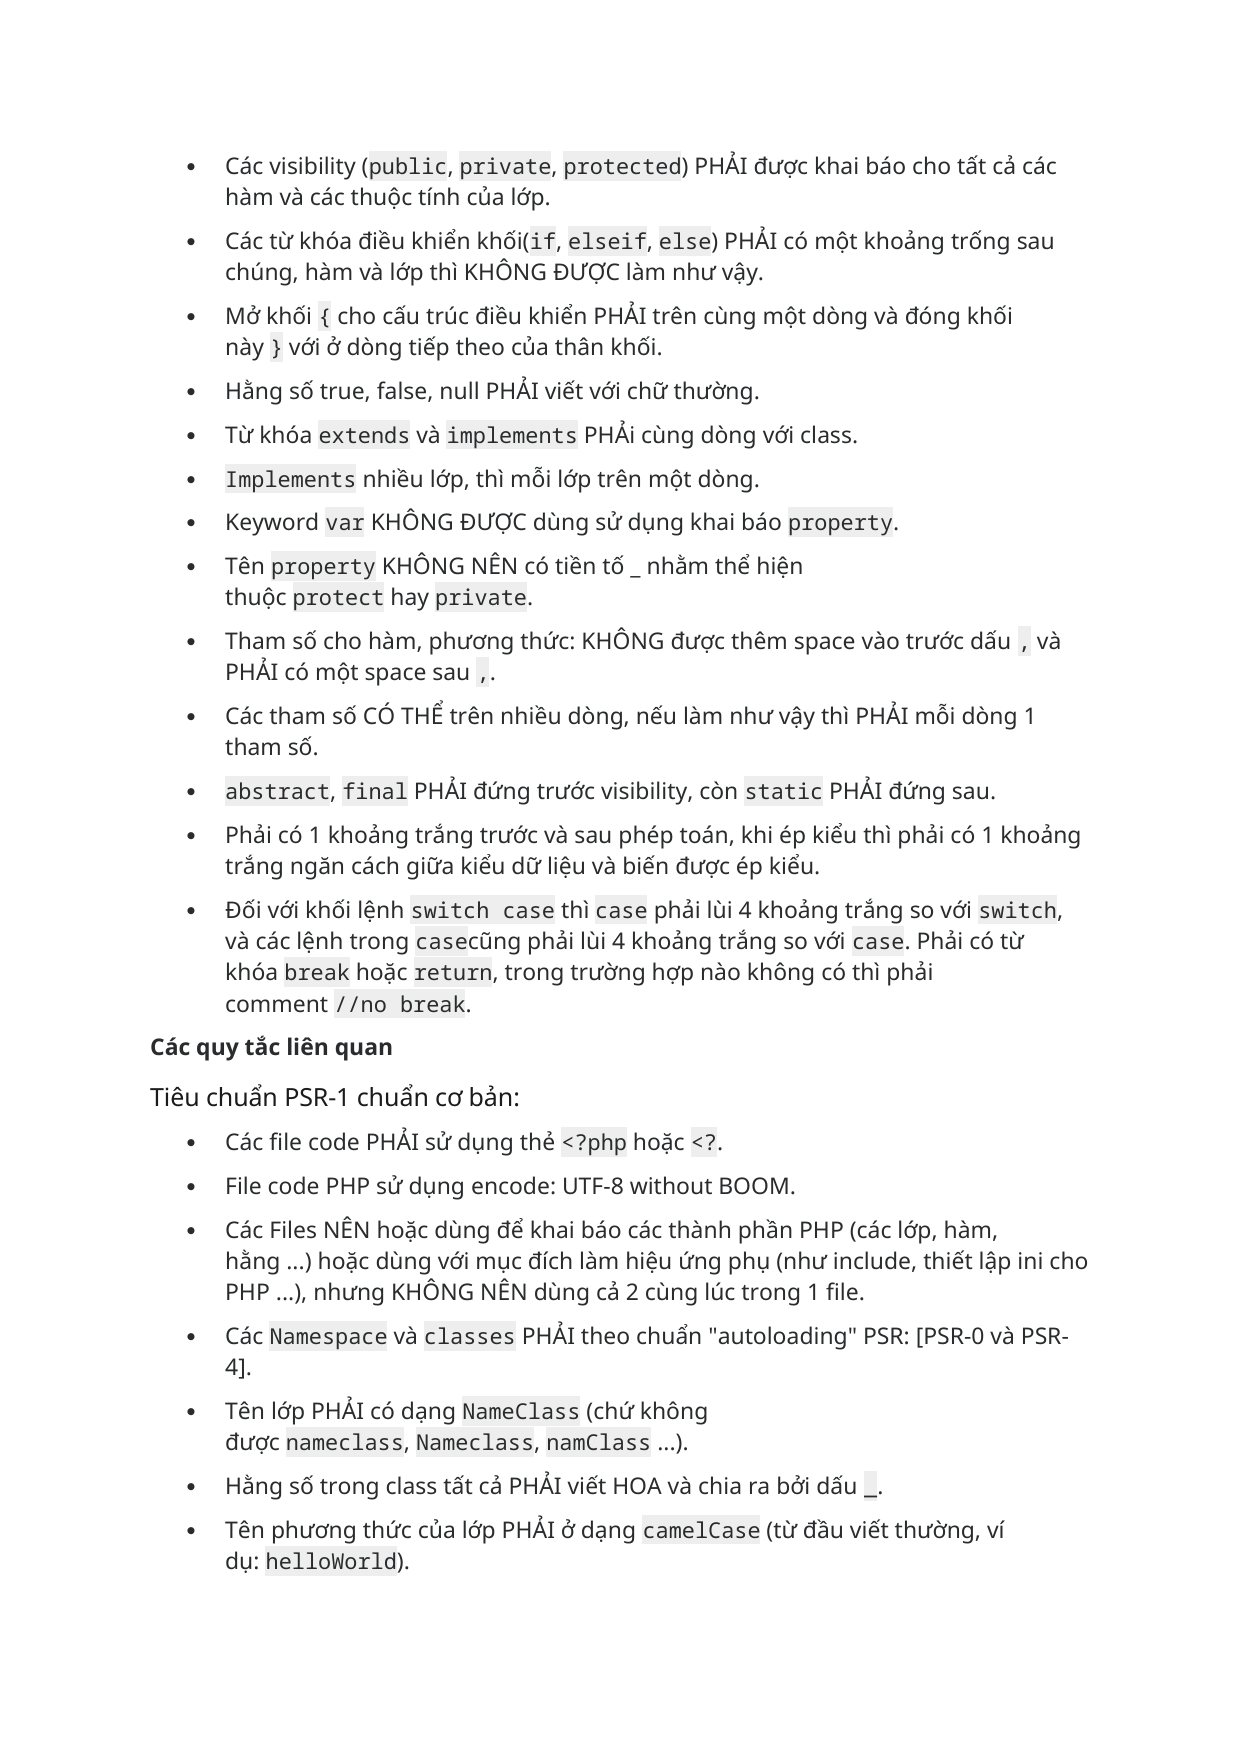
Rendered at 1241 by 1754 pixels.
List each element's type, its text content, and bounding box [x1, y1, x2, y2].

list Các Namespace và classes PHẢI theo chuẩn "autoloading" PSR: [PSR-0 và PSR-4]. [187, 1320, 1090, 1382]
list Các file code PHẢI sử dụng thẻ <?php hoặc <?. [187, 1126, 1090, 1157]
list Mở khối { cho cấu trúc điều khiển PHẢI trên cùng một dòng và đóng khối này } với ở dòng tiếp theo của thân khối. [187, 300, 1090, 362]
list abstract, final PHẢI đứng trước visibility, còn static PHẢI đứng sau. [187, 775, 1090, 806]
subtitle Các quy tắc liên quan [150, 1031, 1090, 1062]
list File code PHP sử dụng encode: UTF-8 without BOOM. [187, 1170, 1090, 1201]
list Tên property KHÔNG NÊN có tiền tố _ nhằm thể hiện thuộc protect hay private. [187, 550, 1090, 612]
list Các Files NÊN hoặc dùng để khai báo các thành phần PHP (các lớp, hàm, hằng ...) hoặc dùng với mục đích làm hiệu ứng phụ (như include, thiết lập ini cho PHP ...), nhưng KHÔNG NÊN dùng cả 2 cùng lúc trong 1 file. [187, 1214, 1090, 1307]
list Các tham số CÓ THỂ trên nhiều dòng, nếu làm như vậy thì PHẢI mỗi dòng 1 tham số. [187, 700, 1090, 762]
list Hằng số true, false, null PHẢI viết với chữ thường. [187, 375, 1090, 406]
list Keyword var KHÔNG ĐƯỢC dùng sử dụng khai báo property. [187, 506, 1090, 537]
list Tên phương thức của lớp PHẢI ở dạng camelCase (từ đầu viết thường, ví dụ: helloWorld). [187, 1514, 1090, 1576]
list Tham số cho hàm, phương thức: KHÔNG được thêm space vào trước dấu , và PHẢI có một space sau ,. [187, 625, 1090, 687]
list Tên lớp PHẢI có dạng NameClass (chứ không được nameclass, Nameclass, namClass ...). [187, 1395, 1090, 1457]
text Tiêu chuẩn PSR-1 chuẩn cơ bản: [150, 1080, 1090, 1114]
list Đối với khối lệnh switch case thì case phải lùi 4 khoảng trắng so với switch, và các lệnh trong casecũng phải lùi 4 khoảng trắng so với case. Phải có từ khóa break hoặc return, trong trường hợp nào không có thì phải comment //no break. [187, 894, 1090, 1019]
list Implements nhiều lớp, thì mỗi lớp trên một dòng. [187, 462, 1090, 494]
list Hằng số trong class tất cả PHẢI viết HOA và chia ra bởi dấu _. [187, 1470, 1090, 1501]
list Phải có 1 khoảng trắng trước và sau phép toán, khi ép kiểu thì phải có 1 khoảng trắng ngăn cách giữa kiểu dữ liệu và biến được ép kiểu. [187, 819, 1090, 881]
list Các visibility (public, private, protected) PHẢI được khai báo cho tất cả các hàm và các thuộc tính của lớp. [187, 150, 1090, 212]
list Các từ khóa điều khiển khối(if, elseif, else) PHẢI có một khoảng trống sau chúng, hàm và lớp thì KHÔNG ĐƯỢC làm như vậy. [187, 225, 1090, 287]
list Từ khóa extends và implements PHẢi cùng dòng với class. [187, 419, 1090, 450]
